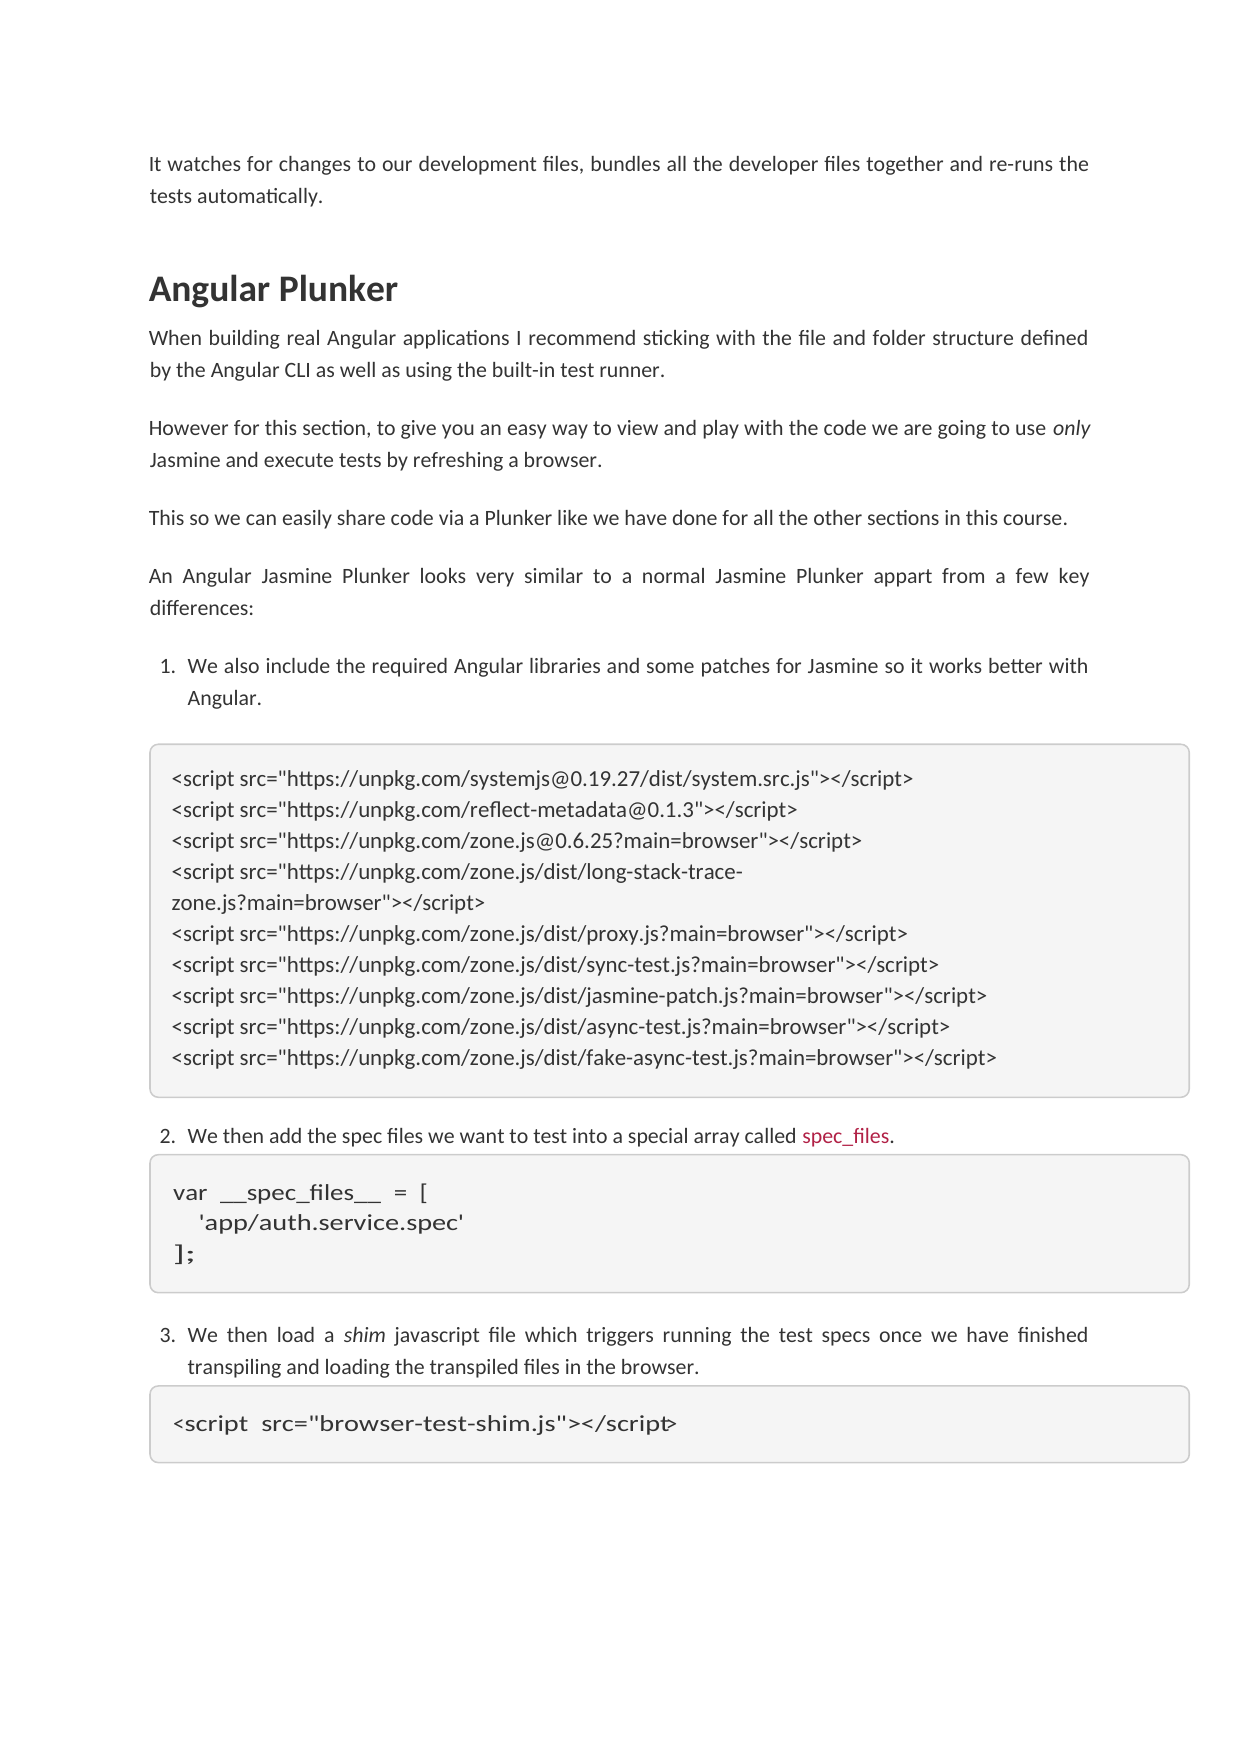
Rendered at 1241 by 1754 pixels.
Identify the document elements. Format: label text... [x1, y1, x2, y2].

text <script src="https://unpkg.com/systemjs@0.19.27/dist/system.src.js"></script> [171, 764, 1089, 792]
text <script src="https://unpkg.com/zone.js/dist/fake-async-test.js?main=browser"></script> [171, 1043, 1089, 1072]
text However for this section, to give you an easy way to view and play with the code we are going to use only Jasmine and execute tests by refreshing a browser. [148, 414, 1090, 473]
text Angular Plunker [148, 265, 1090, 311]
text This so we can easily share code via a Plunker like we have done for all the other sections in this course. [148, 504, 1090, 531]
text <script src="https://unpkg.com/zone.js/dist/async-test.js?main=browser"></script> [171, 1012, 1089, 1041]
text <script src="https://unpkg.com/zone.js/dist/proxy.js?main=browser"></script> [171, 919, 1089, 947]
list We also include the required Angular libraries and some patches for Jasmine so it works better with Angular. [159, 652, 1090, 711]
text When building real Angular applications I recommend sticking with the file and folder structure defined by the Angular CLI as well as using the built-in test runner. [148, 324, 1090, 382]
text <script src="https://unpkg.com/zone.js@0.6.25?main=browser"></script> [171, 826, 1089, 854]
text <script src="https://unpkg.com/reflect-metadata@0.1.3"></script> [171, 795, 1089, 823]
text <script src="https://unpkg.com/zone.js/dist/sync-test.js?main=browser"></script> [171, 950, 1089, 978]
text <script src="https://unpkg.com/zone.js/dist/long-stack-trace- [171, 857, 1089, 885]
text An Angular Jasmine Plunker looks very similar to a normal Jasmine Plunker appart from a few key differences: [148, 562, 1090, 621]
list We then load a shim javascript file which triggers running the test specs once we have finished transpiling and loading the transpiled files in the browser. [159, 1321, 1090, 1380]
text <script src="https://unpkg.com/zone.js/dist/jasmine-patch.js?main=browser"></script> [171, 981, 1089, 1009]
text zone.js?main=browser"></script> [171, 888, 1089, 916]
text It watches for changes to our development files, bundles all the developer files together and re-runs the tests automatically. [148, 150, 1090, 209]
list We then add the spec files we want to test into a special array called spec_files. [159, 1122, 1090, 1149]
